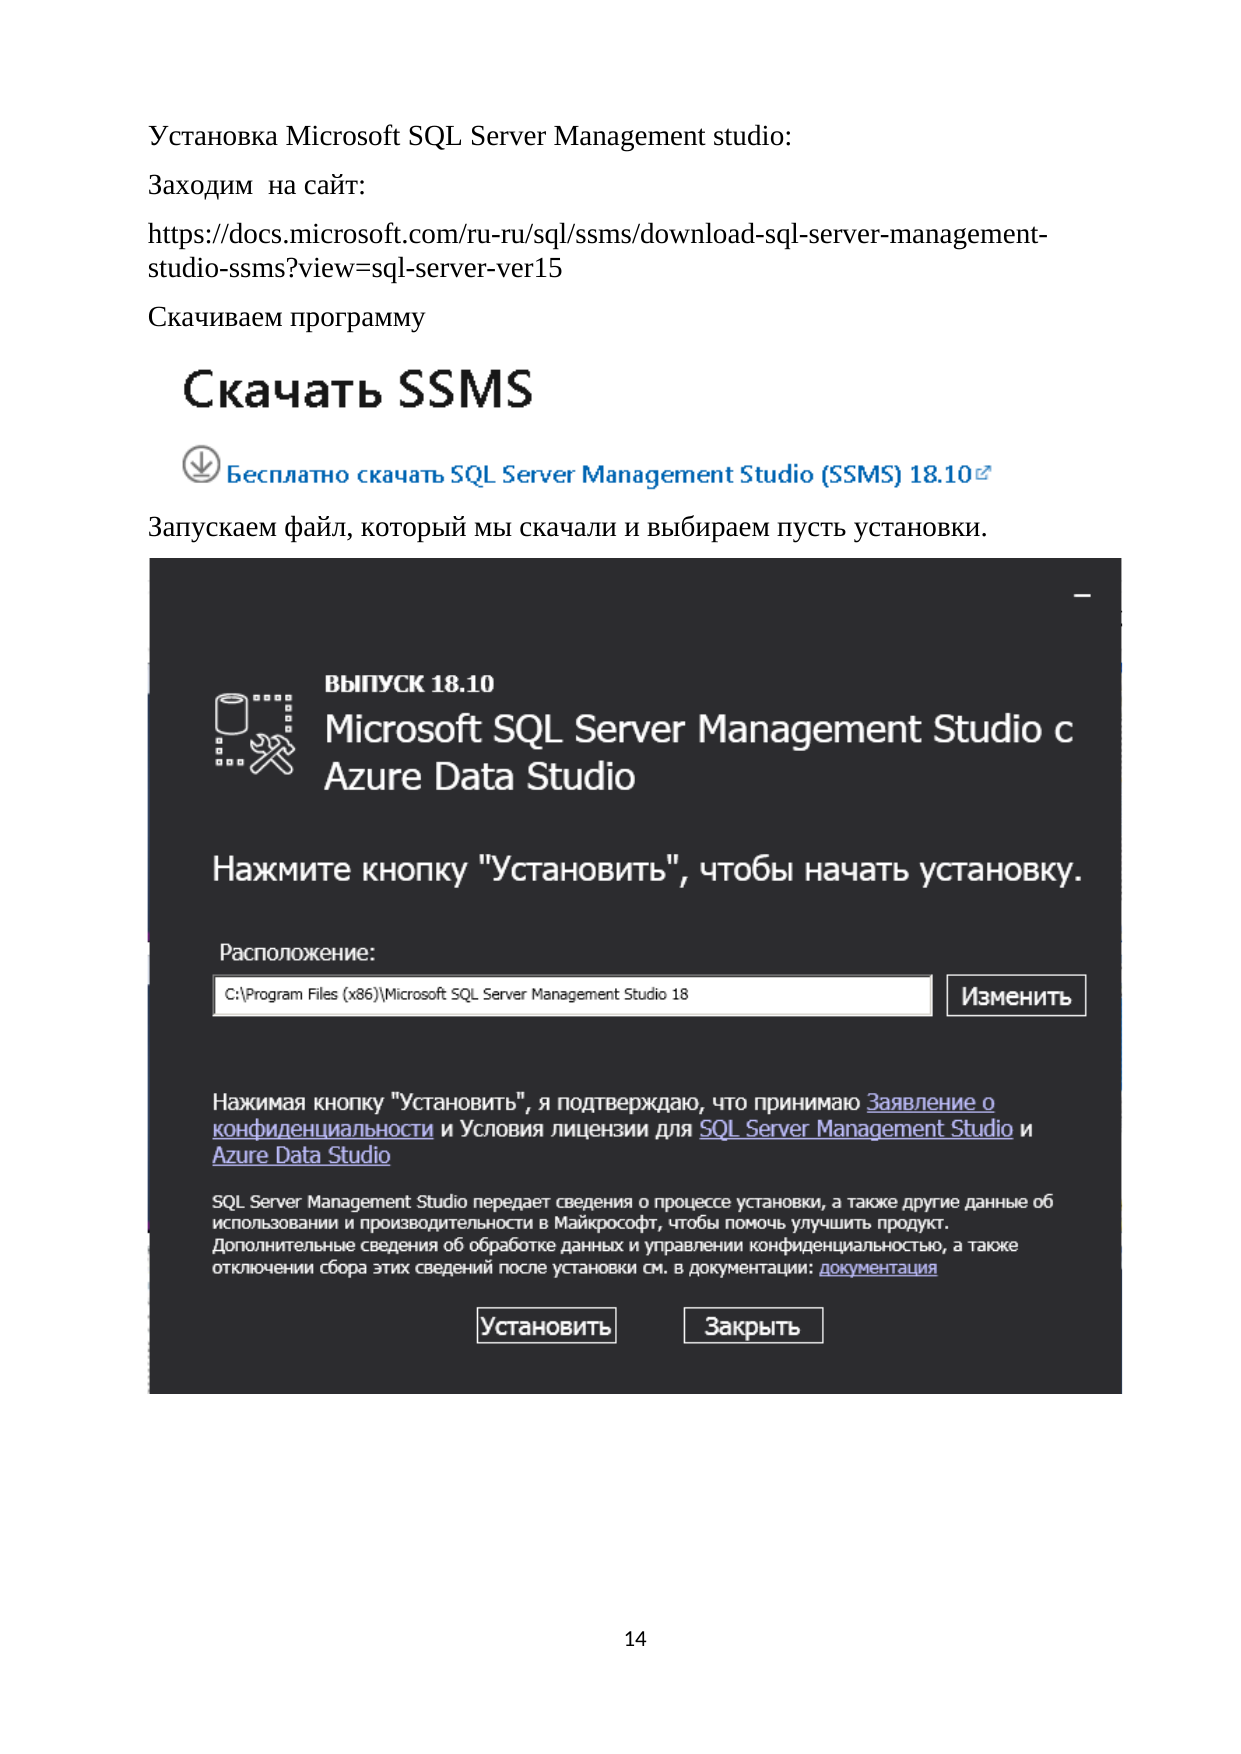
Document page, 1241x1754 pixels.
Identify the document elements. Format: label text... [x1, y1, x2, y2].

text Скачиваем программу [148, 299, 1122, 333]
text Заходим на сайт: [148, 167, 1122, 201]
text https://docs.microsoft.com/ru-ru/sql/ssms/download-sql-server-management-studio-ssms?view=sql-server-ver15 [148, 216, 1122, 283]
text Запускаем файл, который мы скачали и выбираем пусть установки. [148, 509, 1122, 543]
text Установка Microsoft SQL Server Management studio: [148, 118, 1122, 152]
picture [147, 348, 1037, 494]
picture [147, 558, 1123, 1394]
